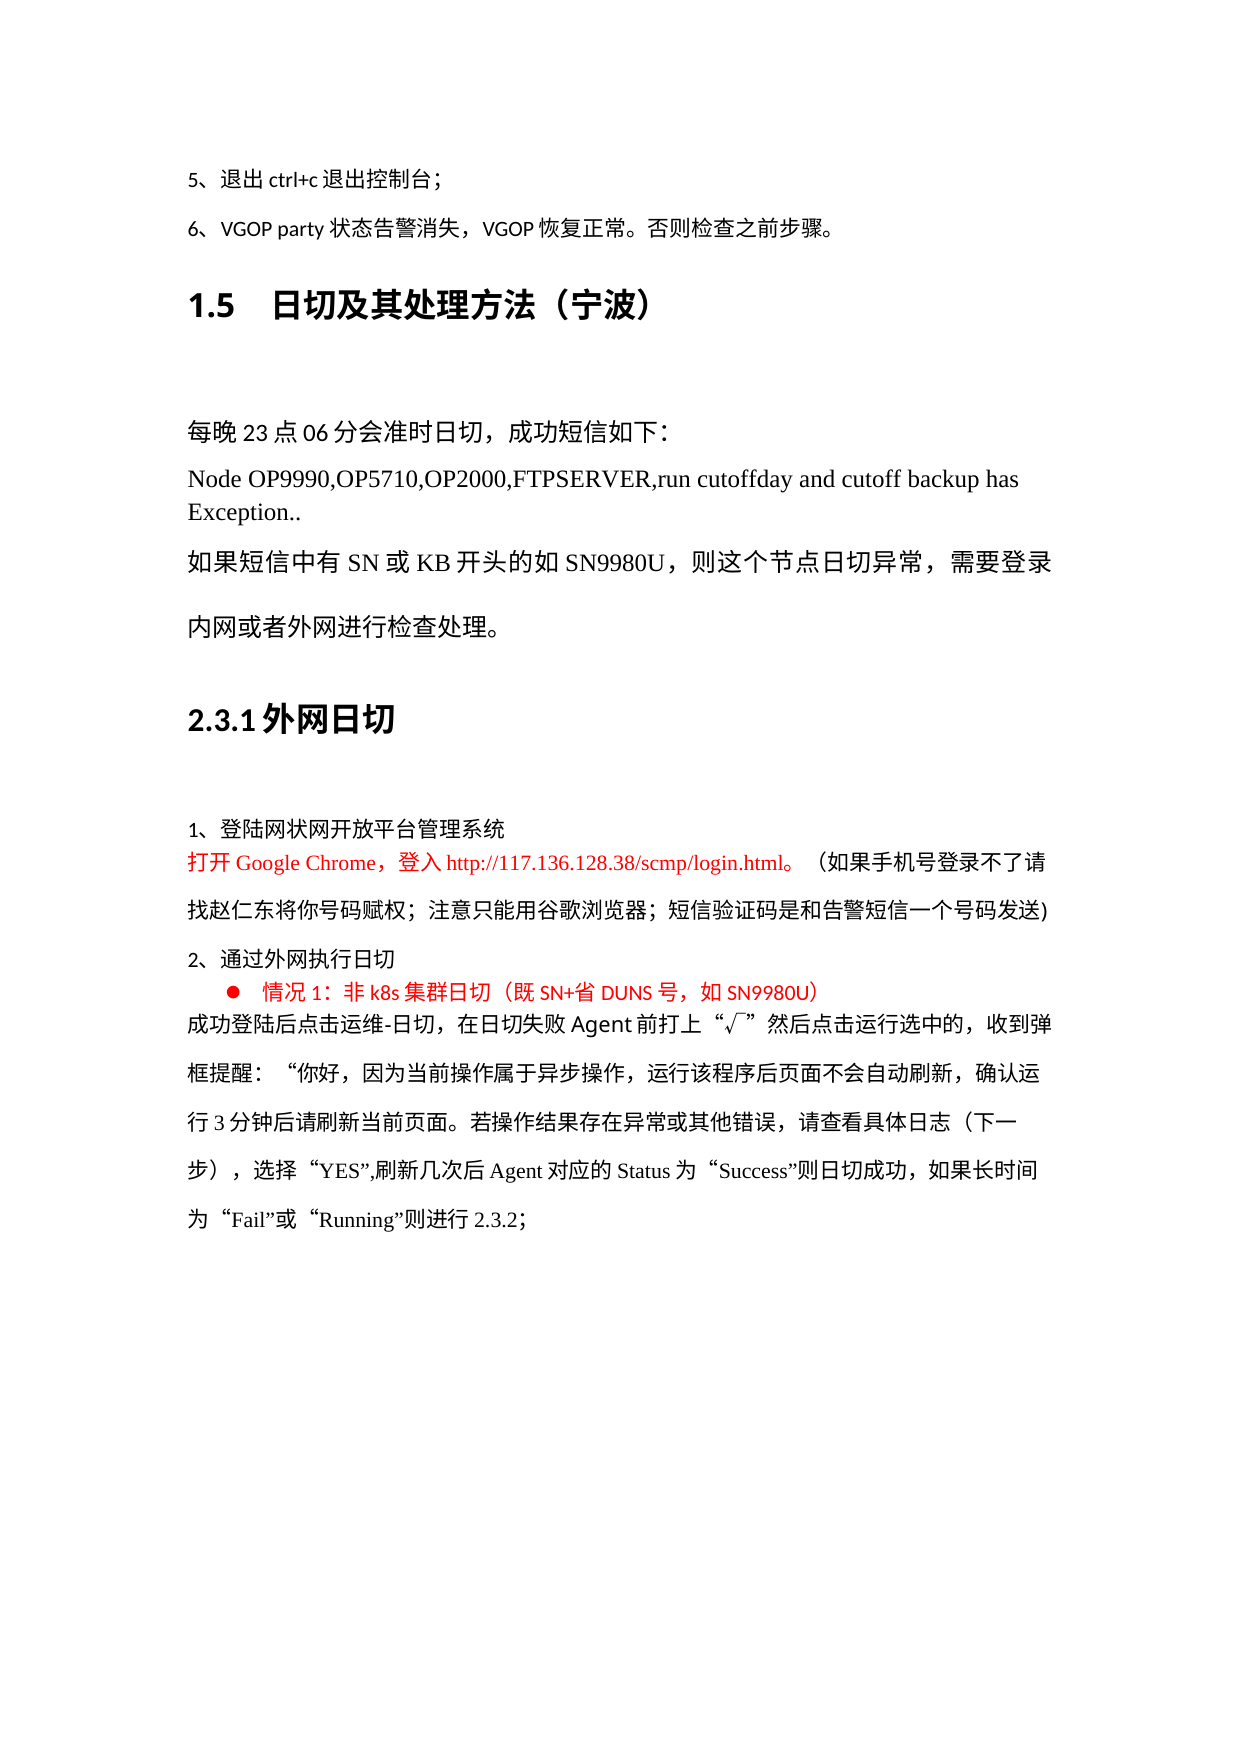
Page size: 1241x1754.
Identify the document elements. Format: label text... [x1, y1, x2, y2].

text 成功登陆后点击运维-日切，在日切失败Agent前打上“√”然后点击运行选中的，收到弹框提醒：“你好，因为当前操作属于异步操作，运行该程序后页面不会自动刷新，确认运行3分钟后请刷新当前页面。若操作结果存在异常或其他错误，请查看具体日志（下一步），选择“YES”,刷新几次后Agent对应的Status为“Success”则日切成功，如果长时间为“Fail”或“Running”则进行2.3.2； [187, 1007, 1053, 1234]
subtitle 2.3.1外网日切 [187, 685, 1053, 750]
list 情况1：非k8s集群日切（既SN+省DUNS号，如SN9980U） [225, 974, 1053, 1007]
text 如果短信中有SN或KB开头的如SN9980U，则这个节点日切异常，需要登录内网或者外网进行检查处理。 [187, 528, 1053, 658]
text 每晚23点06分会准时日切，成功短信如下： [187, 398, 1053, 463]
text 1、登陆网状网开放平台管理系统 [187, 812, 1053, 844]
text Node OP9990,OP5710,OP2000,FTPSERVER,run cutoffday and cutoff backup has Exception.. [187, 463, 1053, 528]
text 打开Google Chrome，登入http://117.136.128.38/scmp/login.html。（如果手机号登录不了请找赵仁东将你号码赋权；注意只能用谷歌浏览器；短信验证码是和告警短信一个号码发送) [187, 844, 1053, 926]
text 6、VGOP party 状态告警消失，VGOP恢复正常。否则检查之前步骤。 [187, 211, 1053, 243]
subtitle 日切及其处理方法（宁波） [187, 270, 1053, 335]
text 5、退出ctrl+c退出控制台； [187, 162, 1053, 194]
text 2、通过外网执行日切 [187, 942, 1053, 974]
